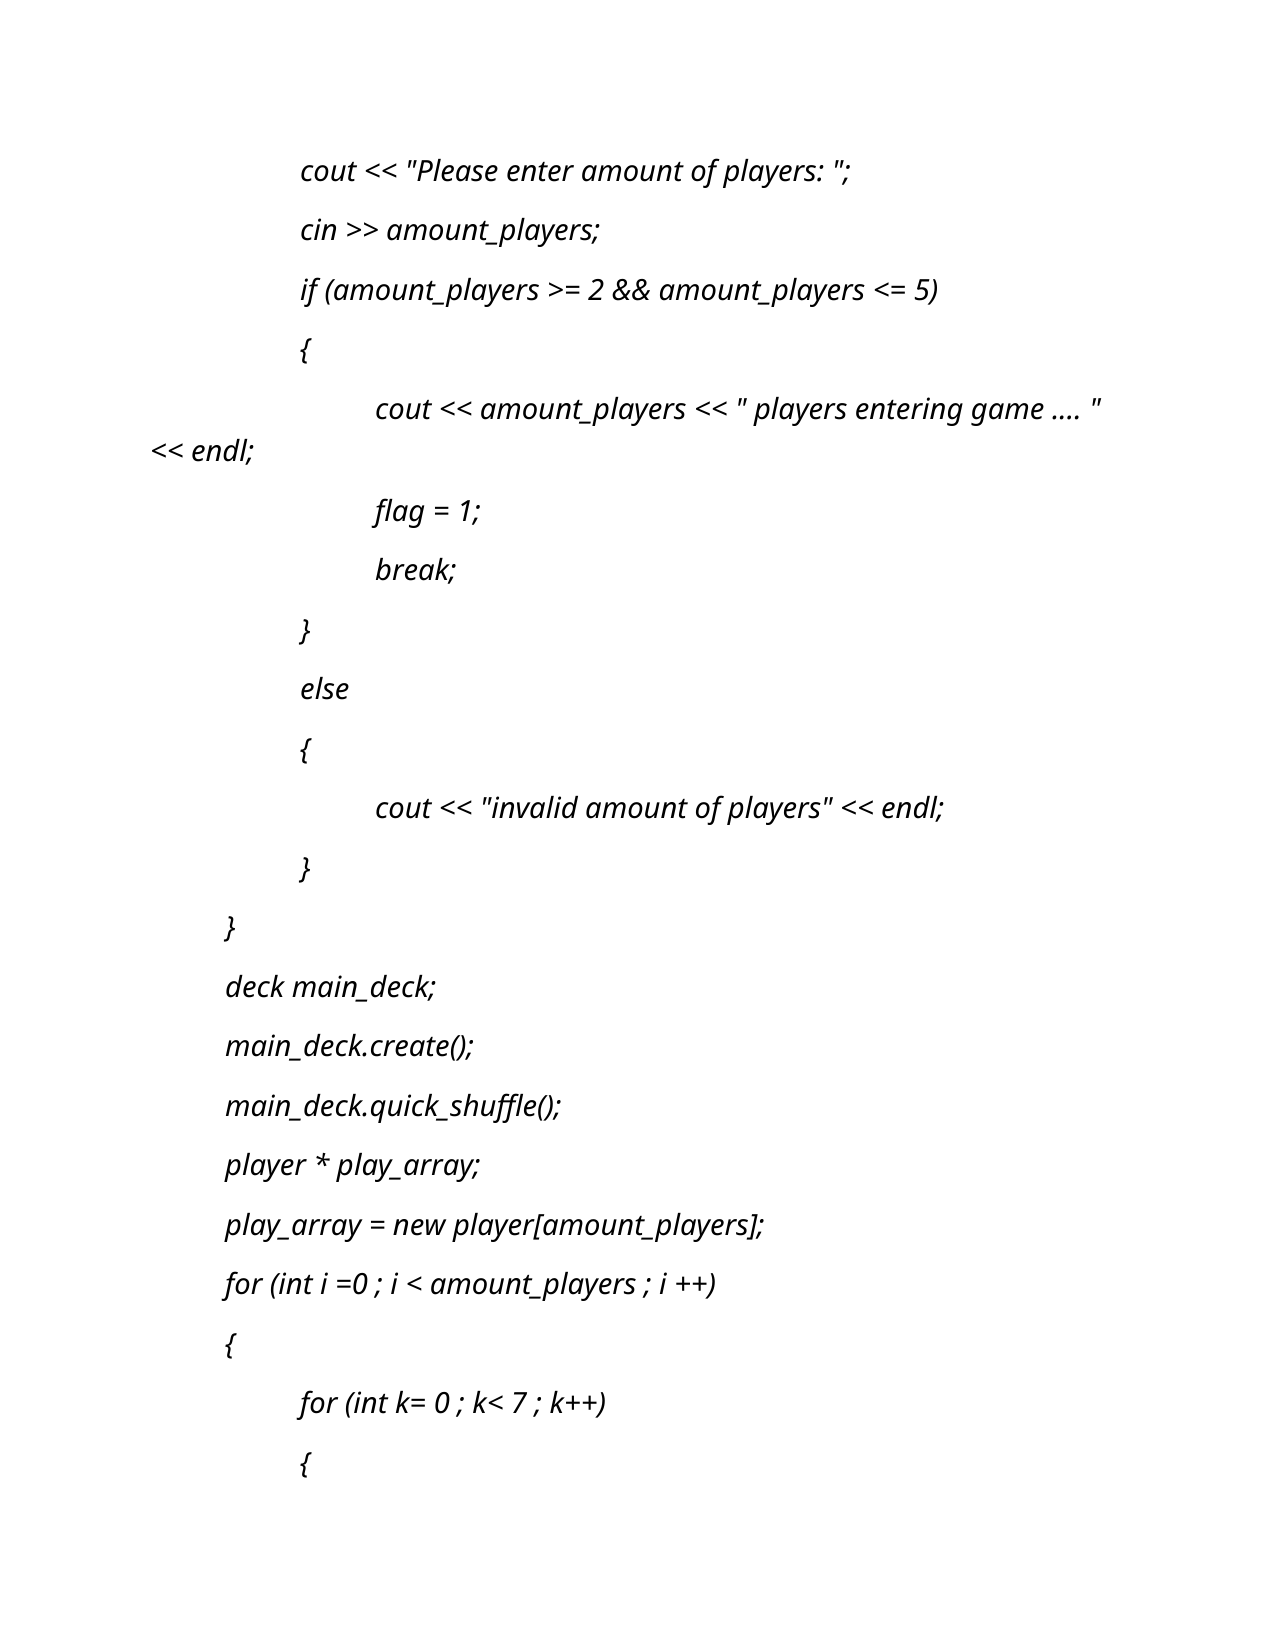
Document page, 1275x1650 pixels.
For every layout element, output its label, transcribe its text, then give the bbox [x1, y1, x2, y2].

text play_array = new player[amount_players]; [150, 1204, 1125, 1244]
text if (amount_players >= 2 && amount_players <= 5) [150, 269, 1125, 309]
text else [150, 669, 1125, 708]
text } [150, 609, 1125, 649]
text player * play_array; [150, 1144, 1125, 1184]
text main_deck.quick_shuffle(); [150, 1085, 1125, 1125]
text { [150, 328, 1125, 368]
text } [150, 907, 1125, 946]
text cout << "invalid amount of players" << endl; [150, 788, 1125, 827]
text { [150, 1442, 1125, 1482]
text { [150, 728, 1125, 768]
text deck main_deck; [150, 966, 1125, 1006]
text flag = 1; [150, 490, 1125, 530]
text cout << amount_players << " players entering game .... " << endl; [150, 388, 1125, 470]
text cout << "Please enter amount of players: "; [150, 150, 1125, 190]
text cin >> amount_players; [150, 209, 1125, 249]
text for (int i =0 ; i < amount_players ; i ++) [150, 1263, 1125, 1303]
text } [150, 847, 1125, 887]
text for (int k= 0 ; k< 7 ; k++) [150, 1382, 1125, 1422]
text break; [150, 550, 1125, 589]
text { [150, 1323, 1125, 1363]
text main_deck.create(); [150, 1026, 1125, 1065]
